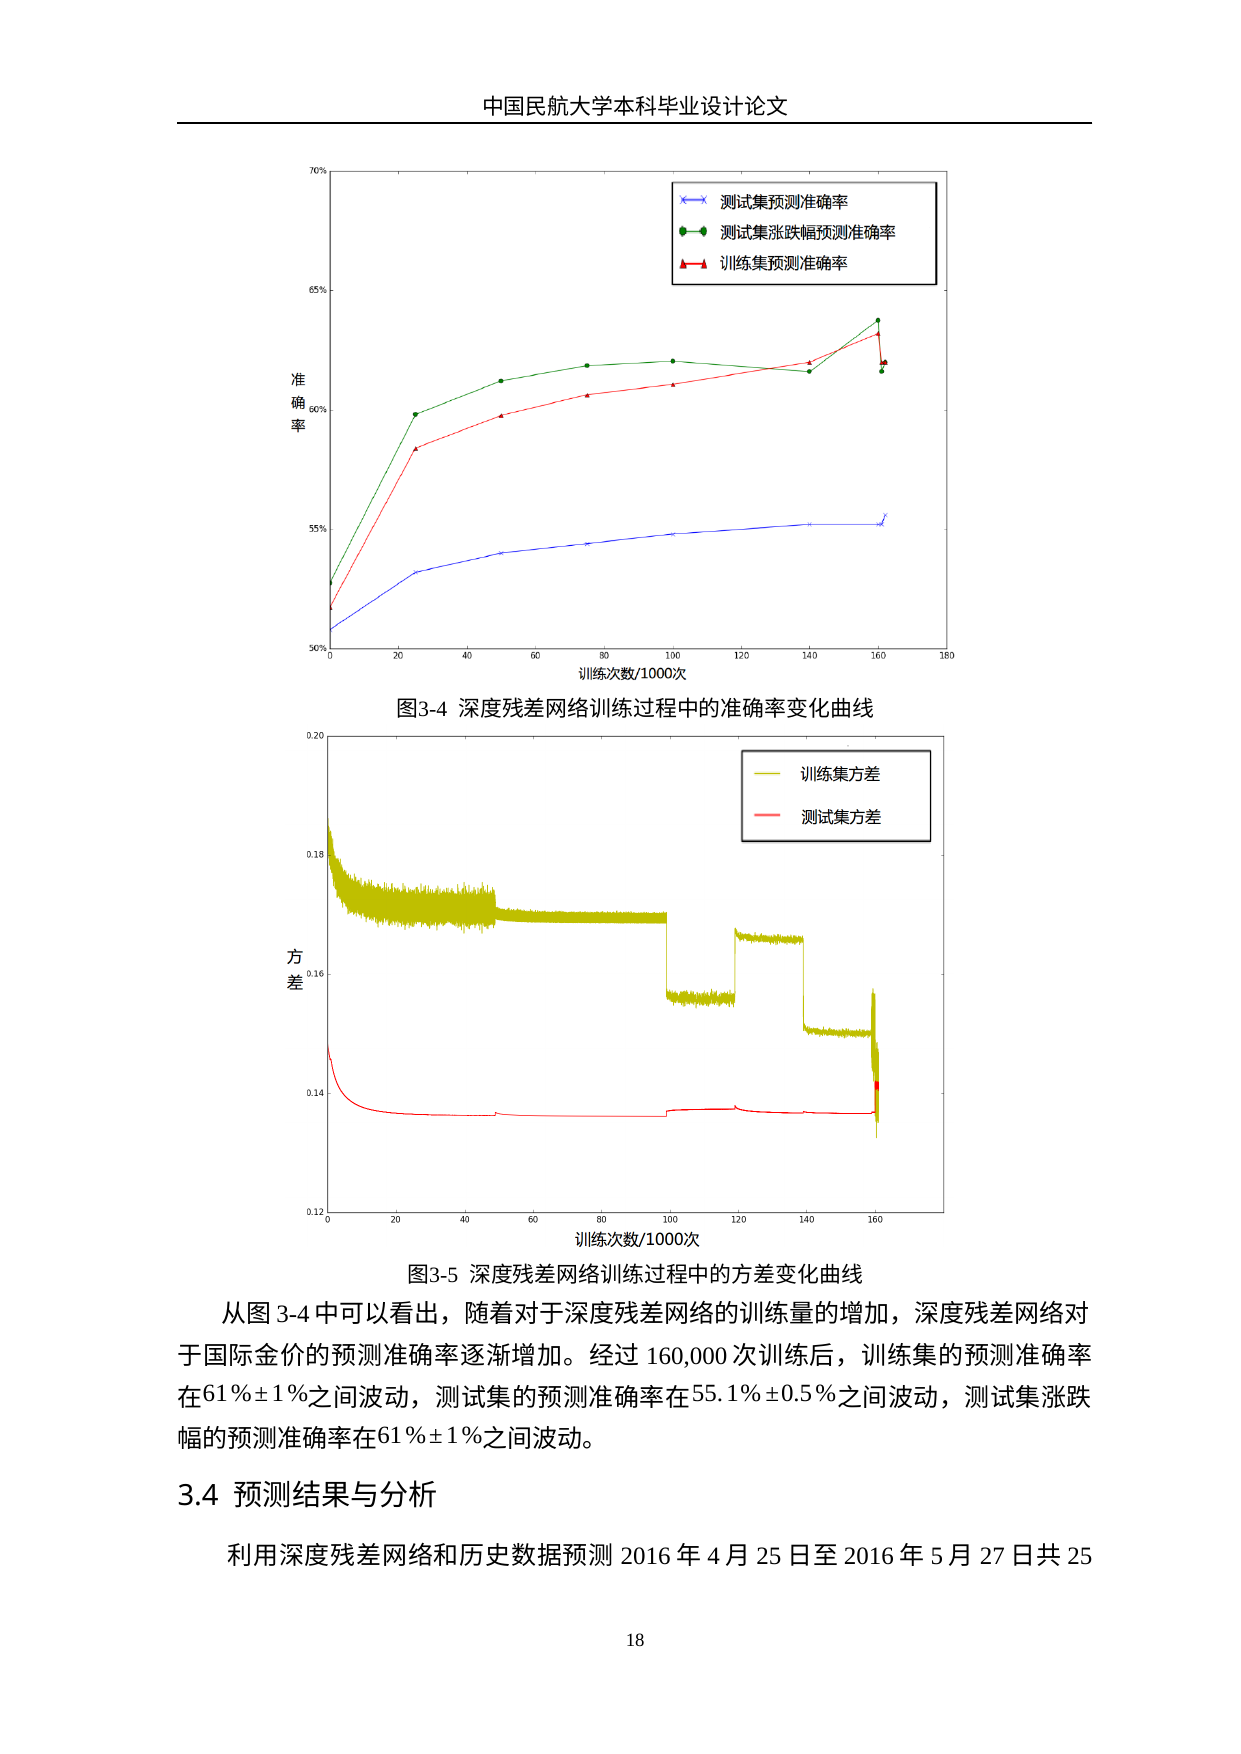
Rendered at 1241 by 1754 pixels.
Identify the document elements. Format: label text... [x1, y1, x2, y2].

text 从图3-4中可以看出，随着对于深度残差网络的训练量的增加，深度残差网络对于国际金价的预测准确率逐渐增加。经过160,000次训练后，训练集的预测准确率在之间波动，测试集的预测准确率在之间波动，测试集涨跌幅的预测准确率在之间波动。 [177, 1289, 1092, 1456]
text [177, 1531, 1092, 1572]
list 预测结果与分析 [177, 1472, 1092, 1514]
picture [284, 161, 956, 688]
picture [284, 724, 956, 1249]
